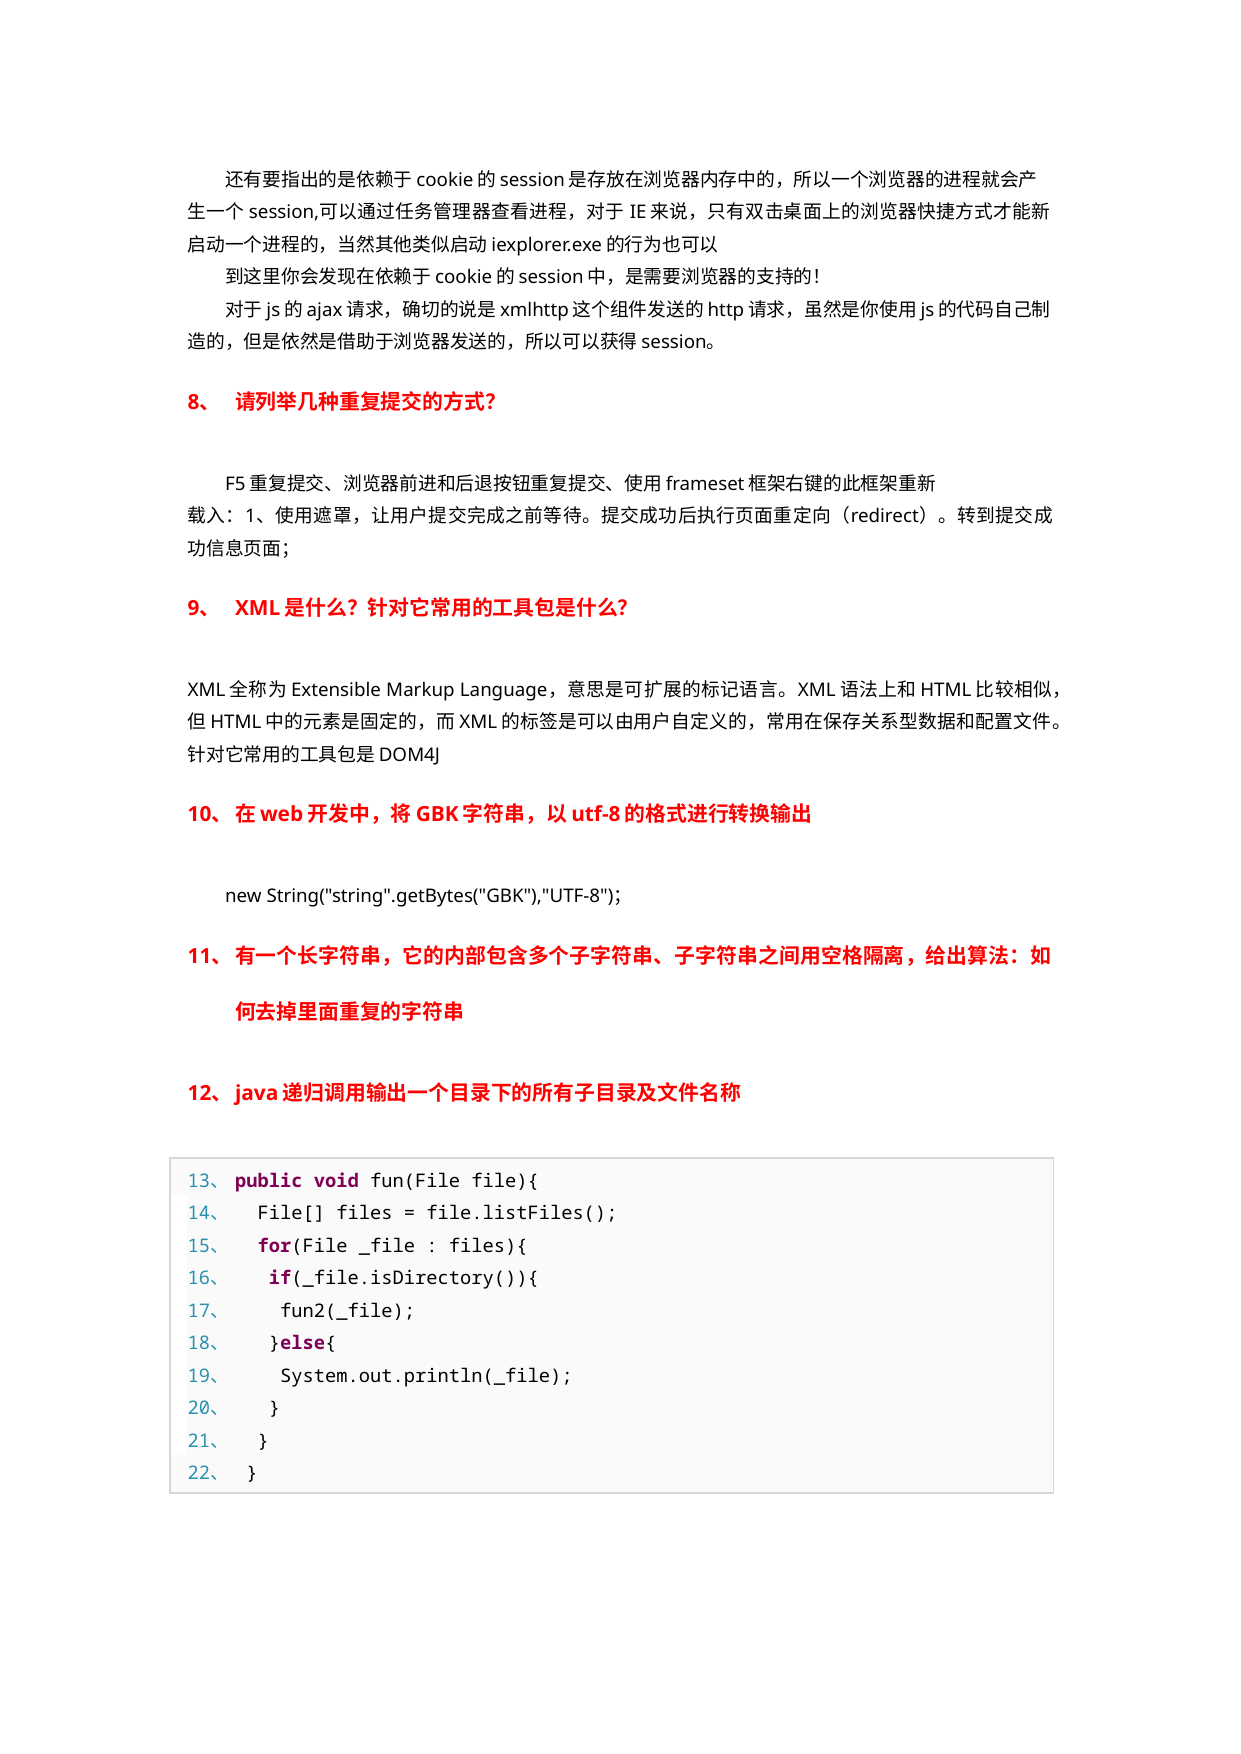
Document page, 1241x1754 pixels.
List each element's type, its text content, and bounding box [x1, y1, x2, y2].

text XML全称为Extensible Markup Language，意思是可扩展的标记语言。XML语法上和HTML比较相似，但HTML中的元素是固定的，而XML的标签是可以由用户自定义的，常用在保存关系型数据和配置文件。针对它常用的工具包是DOM4J [187, 672, 1053, 769]
text 到这里你会发现在依赖于cookie的session中，是需要浏览器的支持的！ [225, 259, 1053, 292]
subtitle 有一个长字符串，它的内部包含多个子字符串、子字符串之间用空格隔离，给出算法：如何去掉里面重复的字符串 [187, 938, 1053, 1026]
subtitle java递归调用输出一个目录下的所有子目录及文件名称 [187, 1076, 1053, 1108]
subtitle 请列举几种重复提交的方式？ [187, 384, 1053, 417]
list for(File _file : files){ [187, 1228, 1053, 1260]
text 造的，但是依然是借助于浏览器发送的，所以可以获得session。 [187, 324, 1053, 357]
text F5重复提交、浏览器前进和后退按钮重复提交、使用frameset框架右键的此框架重新 [225, 466, 1053, 498]
text 生一个session,可以通过任务管理器查看进程，对于IE来说，只有双击桌面上的浏览器快捷方式才能新启动一个进程的，当然其他类似启动iexplorer.exe的行为也可以 [187, 194, 1053, 259]
subtitle XML是什么？针对它常用的工具包是什么？ [187, 590, 1053, 623]
list } [187, 1390, 1053, 1423]
subtitle 在web开发中，将GBK字符串，以utf-8的格式进行转换输出 [187, 797, 1053, 829]
text 载入：1、使用遮罩，让用户提交完成之前等待。提交成功后执行页面重定向（redirect）。转到提交成功信息页面； [187, 498, 1053, 563]
list }else{ [187, 1325, 1053, 1358]
list } [171, 1450, 1053, 1492]
text new String("string".getBytes("GBK"),"UTF-8")； [225, 878, 1053, 911]
list fun2(_file); [187, 1293, 1053, 1325]
list } [187, 1423, 1053, 1450]
text 对于js的ajax请求，确切的说是xmlhttp这个组件发送的http请求，虽然是你使用js的代码自己制 [225, 292, 1053, 324]
list public void fun(File file){ [171, 1159, 1053, 1195]
list System.out.println(_file); [187, 1358, 1053, 1390]
text 还有要指出的是依赖于cookie的session是存放在浏览器内存中的，所以一个浏览器的进程就会产 [225, 162, 1053, 194]
list if(_file.isDirectory()){ [187, 1260, 1053, 1293]
list File[] files = file.listFiles(); [187, 1195, 1053, 1228]
